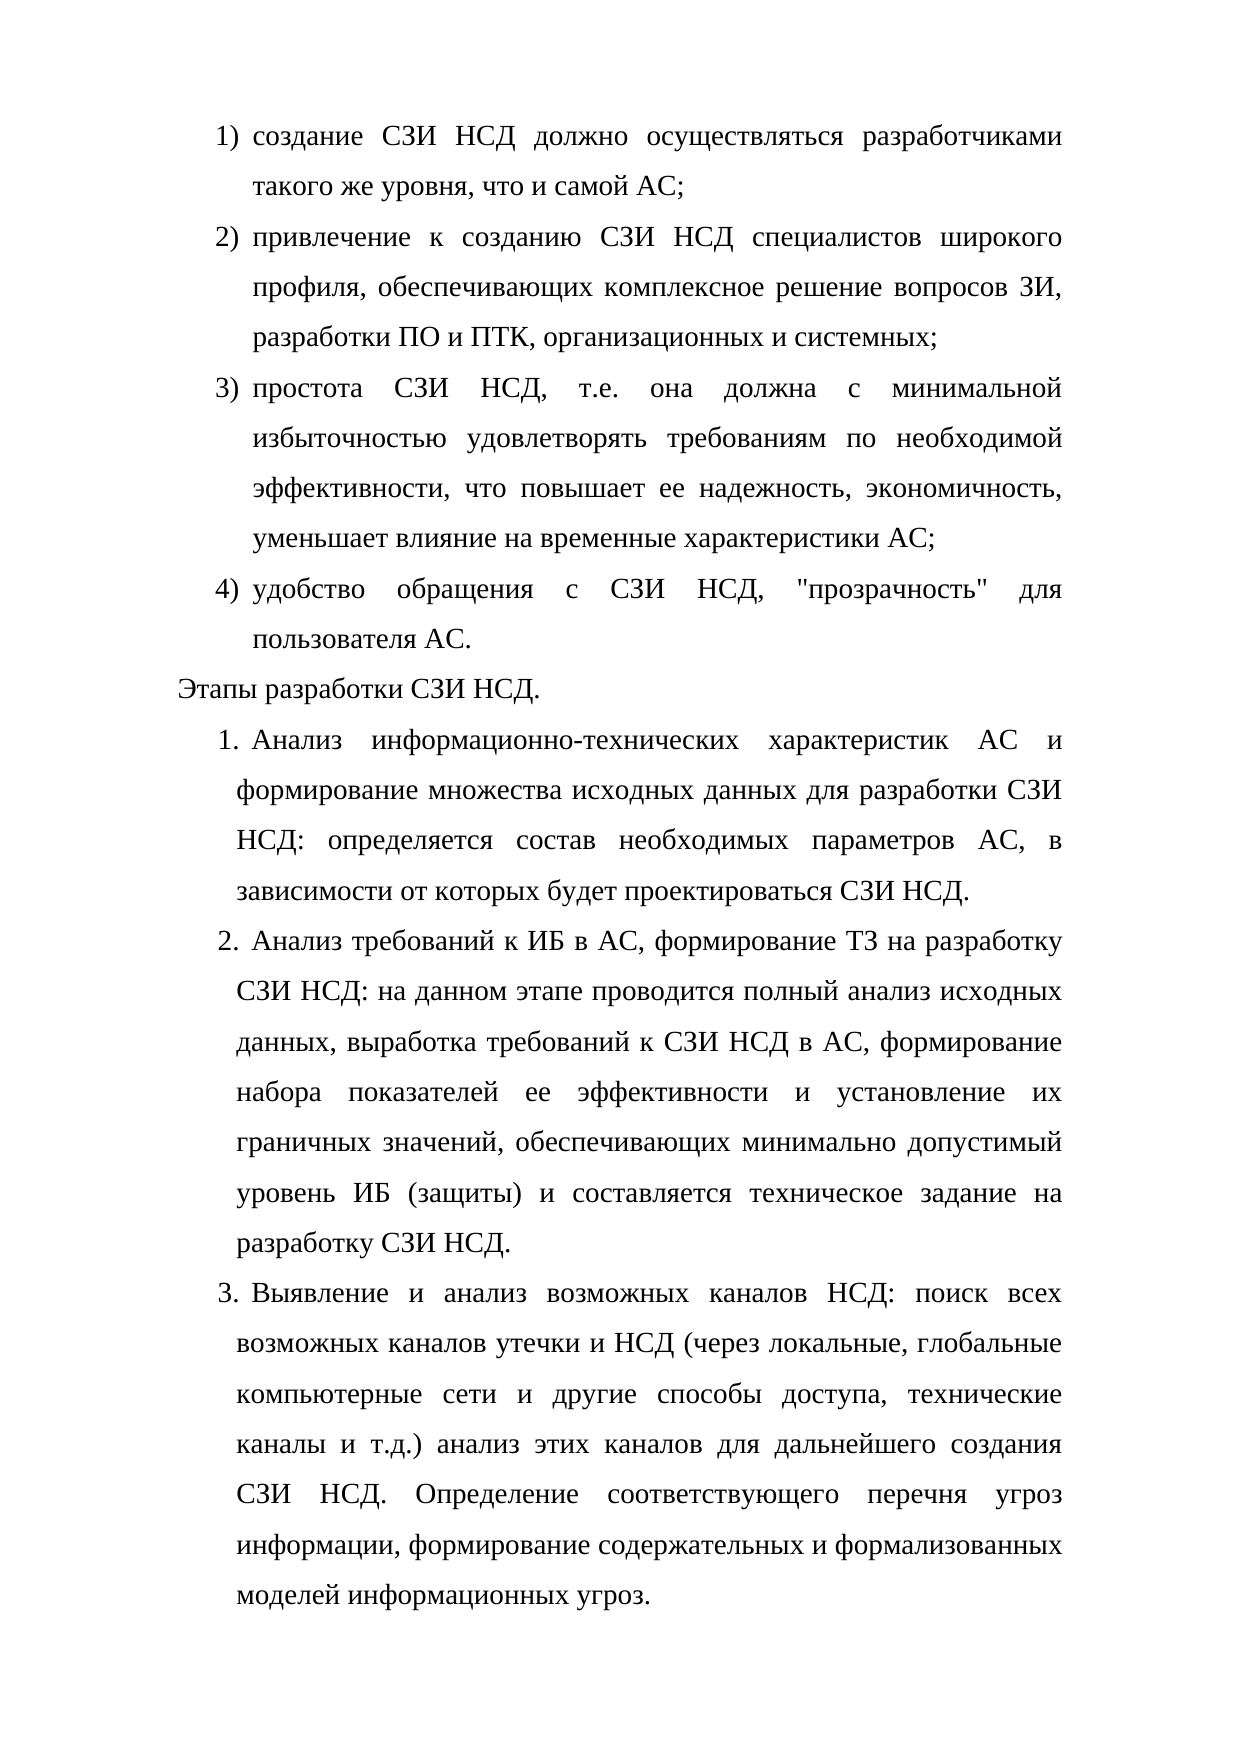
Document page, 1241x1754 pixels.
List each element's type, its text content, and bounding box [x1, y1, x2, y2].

list создание СЗИ НСД должно осуществляться разработчиками такого же уровня, что и самой АС; [215, 118, 1063, 202]
list привлечение к созданию СЗИ НСД специалистов широкого профиля, обеспечивающих комплексное решение вопросов ЗИ, разработки ПО и ПТК, организационных и системных; [215, 219, 1063, 353]
list простота СЗИ НСД, т.е. она должна с минимальной избыточностью удовлетворять требованиям по необходимой эффективности, что повышает ее надежность, экономичность, уменьшает влияние на временные характеристики АС; [215, 370, 1063, 554]
list Этапы разработки СЗИ НСД. [177, 672, 1152, 705]
list Анализ требований к ИБ в АС, формирование ТЗ на разработку СЗИ НСД: на данном этапе проводится полный анализ исходных данных, выработка требований к СЗИ НСД в АС, формирование набора показателей ее эффективности и установление их граничных значений, обеспечивающих минимально допустимый уровень ИБ (защиты) и составляется техническое задание на разработку СЗИ НСД. [217, 923, 1063, 1258]
list Анализ информационно-технических характеристик АС и формирование множества исходных данных для разработки СЗИ НСД: определяется состав необходимых параметров АС, в зависимости от которых будет проектироваться СЗИ НСД. [217, 722, 1063, 906]
list удобство обращения с СЗИ НСД, "прозрачность" для пользователя АС. [215, 571, 1063, 655]
list Выявление и анализ возможных каналов НСД: поиск всех возможных каналов утечки и НСД (через локальные, глобальные компьютерные сети и другие способы доступа, технические каналы и т.д.) анализ этих каналов для дальнейшего создания СЗИ НСД. Определение соответствующего перечня угроз информации, формирование содержательных и формализованных моделей информационных угроз. [217, 1275, 1063, 1611]
